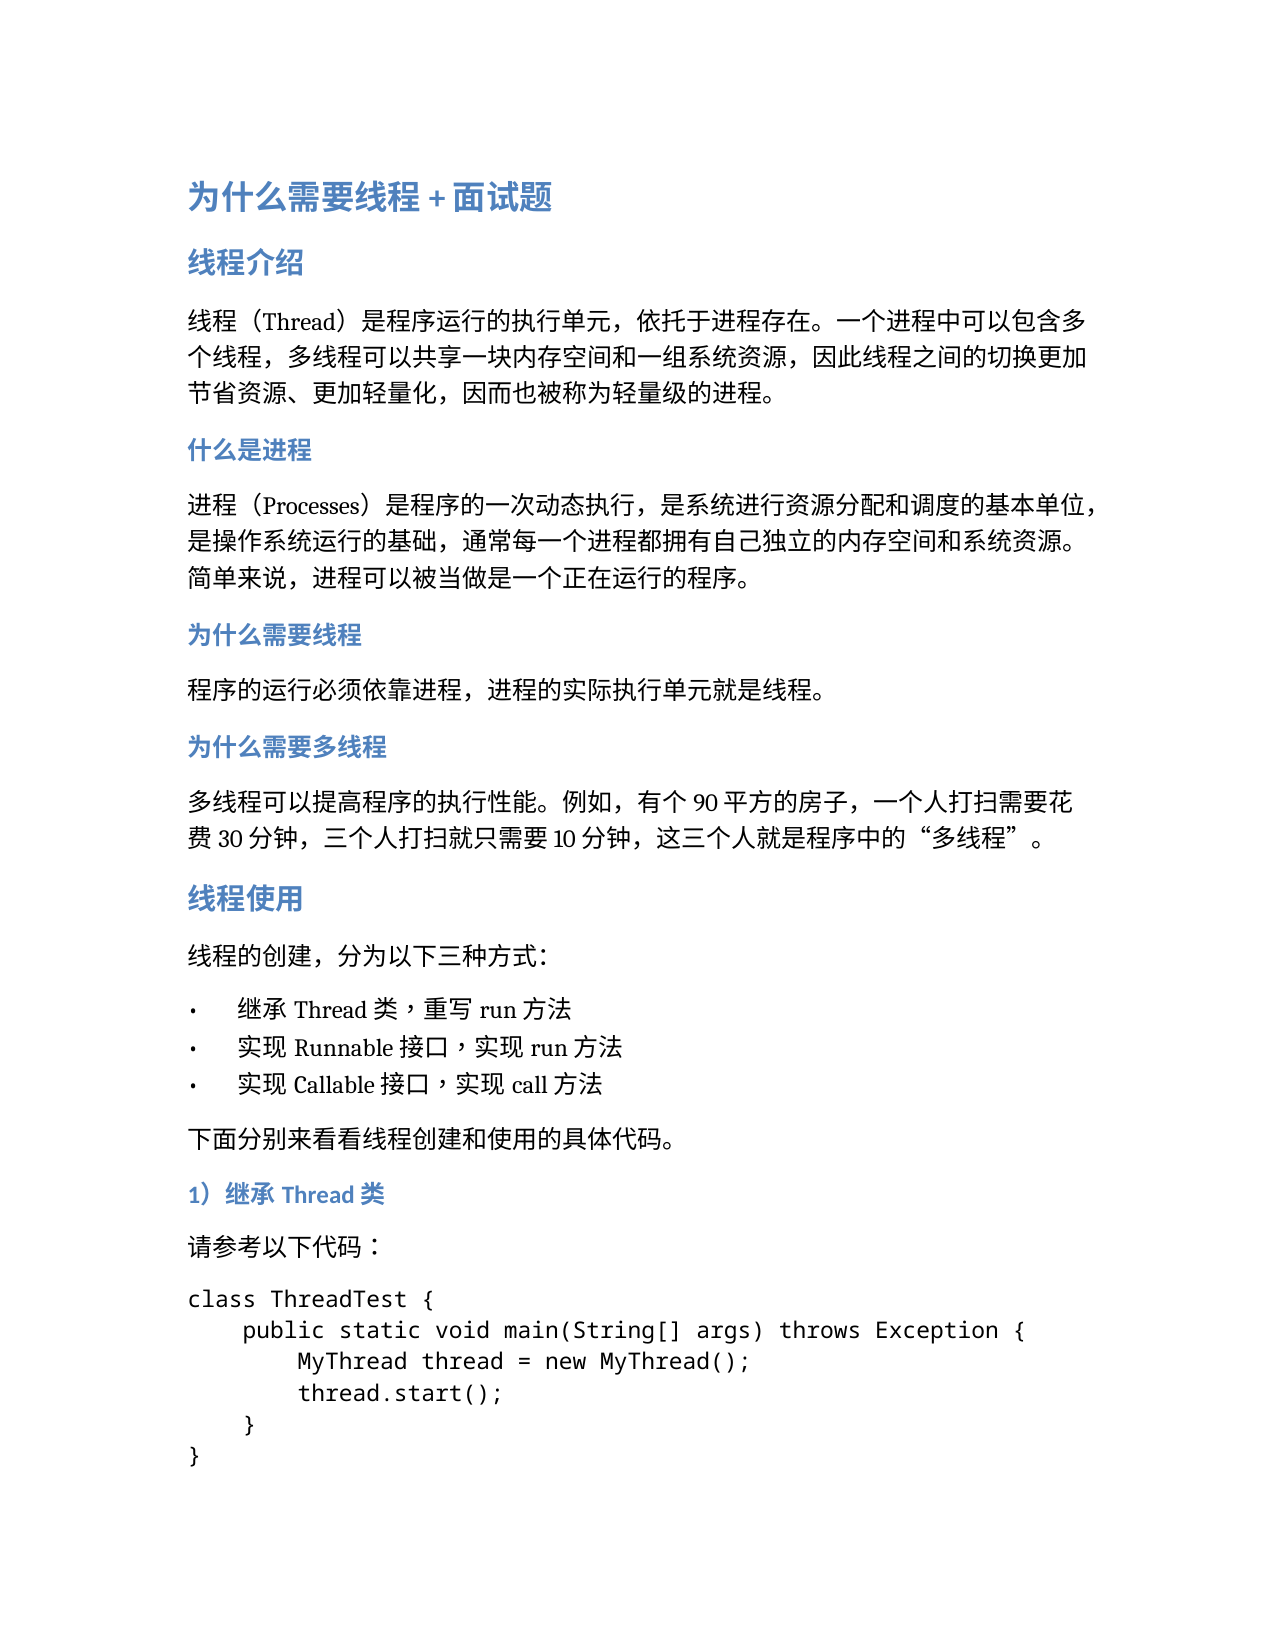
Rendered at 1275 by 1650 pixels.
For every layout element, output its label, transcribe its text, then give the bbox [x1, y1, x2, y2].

subtitle 线程使用 [187, 876, 1087, 918]
subtitle 为什么需要线程 [187, 615, 1087, 651]
text 多线程可以提高程序的执行性能。例如，有个 90 平方的房子，一个人打扫需要花费 30 分钟，三个人打扫就只需要 10 分钟，这三个人就是程序中的“多线程”。 [187, 782, 1087, 855]
subtitle 什么是进程 [187, 431, 1087, 467]
subtitle 1）继承 Thread 类 [187, 1177, 1087, 1211]
list 实现 Callable 接口，实现 call 方法 [187, 1067, 1087, 1101]
list 实现 Runnable 接口，实现 run 方法 [187, 1029, 1087, 1063]
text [187, 1283, 1087, 1470]
text 下面分别来看看线程创建和使用的具体代码。 [187, 1120, 1087, 1156]
text 程序的运行必须依靠进程，进程的实际执行单元就是线程。 [187, 670, 1087, 706]
text 线程的创建，分为以下三种方式： [187, 937, 1087, 973]
text 线程（Thread）是程序运行的执行单元，依托于进程存在。一个进程中可以包含多个线程，多线程可以共享一块内存空间和一组系统资源，因此线程之间的切换更加节省资源、更加轻量化，因而也被称为轻量级的进程。 [187, 301, 1087, 410]
list 继承 Thread 类，重写 run 方法 [187, 992, 1087, 1026]
subtitle 为什么需要线程 + 面试题 [187, 171, 1087, 219]
text 请参考以下代码： [187, 1230, 1087, 1264]
text 进程（Processes）是程序的一次动态执行，是系统进行资源分配和调度的基本单位，是操作系统运行的基础，通常每一个进程都拥有自己独立的内存空间和系统资源。简单来说，进程可以被当做是一个正在运行的程序。 [187, 486, 1087, 594]
subtitle 线程介绍 [187, 240, 1087, 282]
subtitle 为什么需要多线程 [187, 727, 1087, 763]
